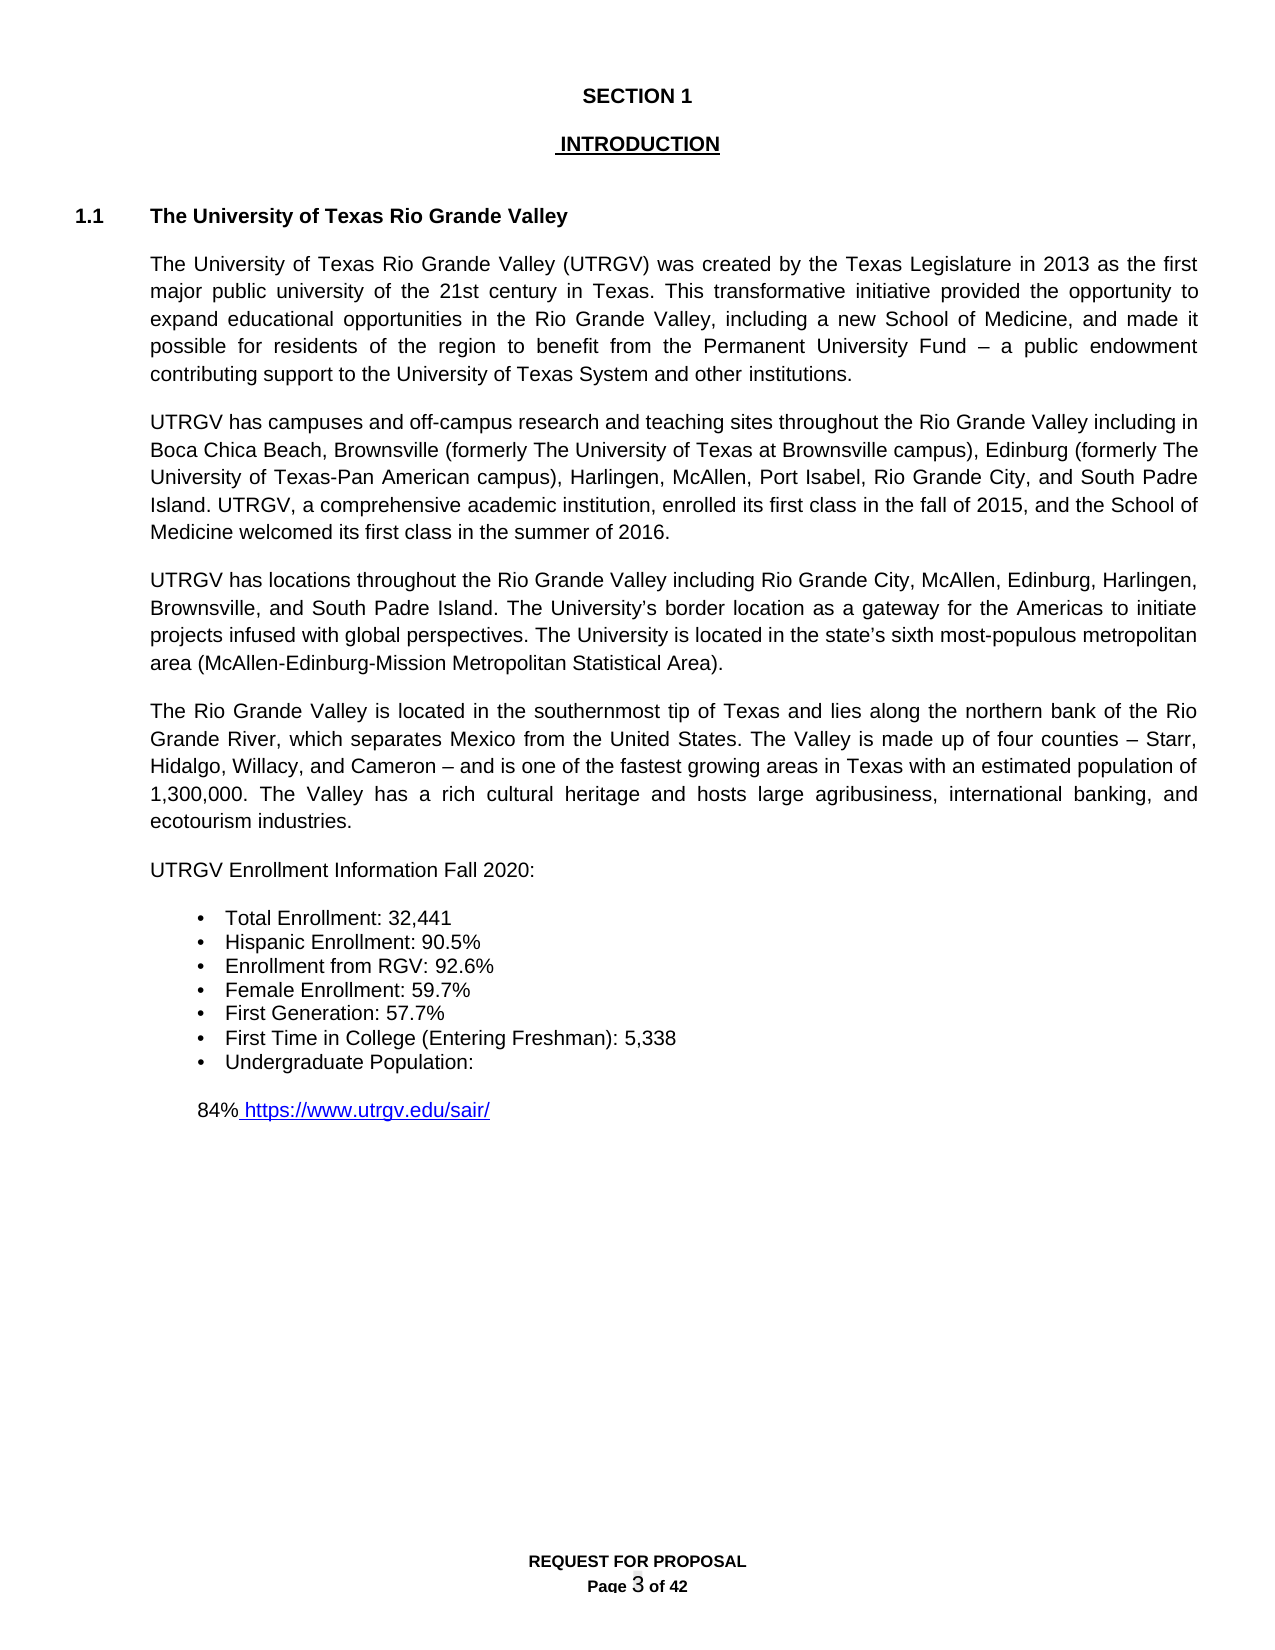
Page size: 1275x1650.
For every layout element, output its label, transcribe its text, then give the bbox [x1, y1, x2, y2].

list First Time in College (Entering Freshman): 5,338 [197, 1026, 1217, 1049]
list Total Enrollment: 32,441 [197, 906, 1217, 930]
list Female Enrollment: 59.7% [197, 978, 1217, 1002]
text The Rio Grande Valley is located in the southernmost tip of Texas and lies along the northern bank of the Rio Grande River, which separates Mexico from the United States. The Valley is made up of four counties – Starr, Hidalgo, Willacy, and Cameron – and is one of the fastest growing areas in Texas with an estimated population of 1,300,000. The Valley has a rich cultural heritage and hosts large agribusiness, international banking, and ecotourism industries. [150, 699, 1199, 833]
subtitle SECTION 1 [64, 84, 1210, 108]
list Enrollment from RGV: 92.6% [197, 954, 1217, 978]
list First Generation: 57.7% [197, 1002, 1217, 1026]
subtitle The University of Texas Rio Grande Valley [75, 204, 1217, 228]
list Undergraduate Population: 84% https://www.utrgv.edu/sair/ [197, 1050, 521, 1122]
subtitle INTRODUCTION [64, 132, 1210, 156]
text UTRGV Enrollment Information Fall 2020: [150, 858, 1217, 882]
list Hispanic Enrollment: 90.5% [197, 930, 1217, 954]
text UTRGV has locations throughout the Rio Grande Valley including Rio Grande City, McAllen, Edinburg, Harlingen, Brownsville, and South Padre Island. The University’s border location as a gateway for the Americas to initiate projects infused with global perspectives. The University is located in the state’s sixth most-populous metropolitan area (McAllen-Edinburg-Mission Metropolitan Statistical Area). [150, 568, 1199, 675]
text The University of Texas Rio Grande Valley (UTRGV) was created by the Texas Legislature in 2013 as the first major public university of the 21st century in Texas. This transformative initiative provided the opportunity to expand educational opportunities in the Rio Grande Valley, including a new School of Medicine, and made it possible for residents of the region to benefit from the Permanent University Fund – a public endowment contributing support to the University of Texas System and other institutions. [150, 252, 1200, 386]
text UTRGV has campuses and off-campus research and teaching sites throughout the Rio Grande Valley including in Boca Chica Beach, Brownsville (formerly The University of Texas at Brownsville campus), Edinburg (formerly The University of Texas-Pan American campus), Harlingen, McAllen, Port Isabel, Rio Grande City, and South Padre Island. UTRGV, a comprehensive academic institution, enrolled its first class in the fall of 2015, and the School of Medicine welcomed its first class in the summer of 2016. [150, 410, 1200, 544]
